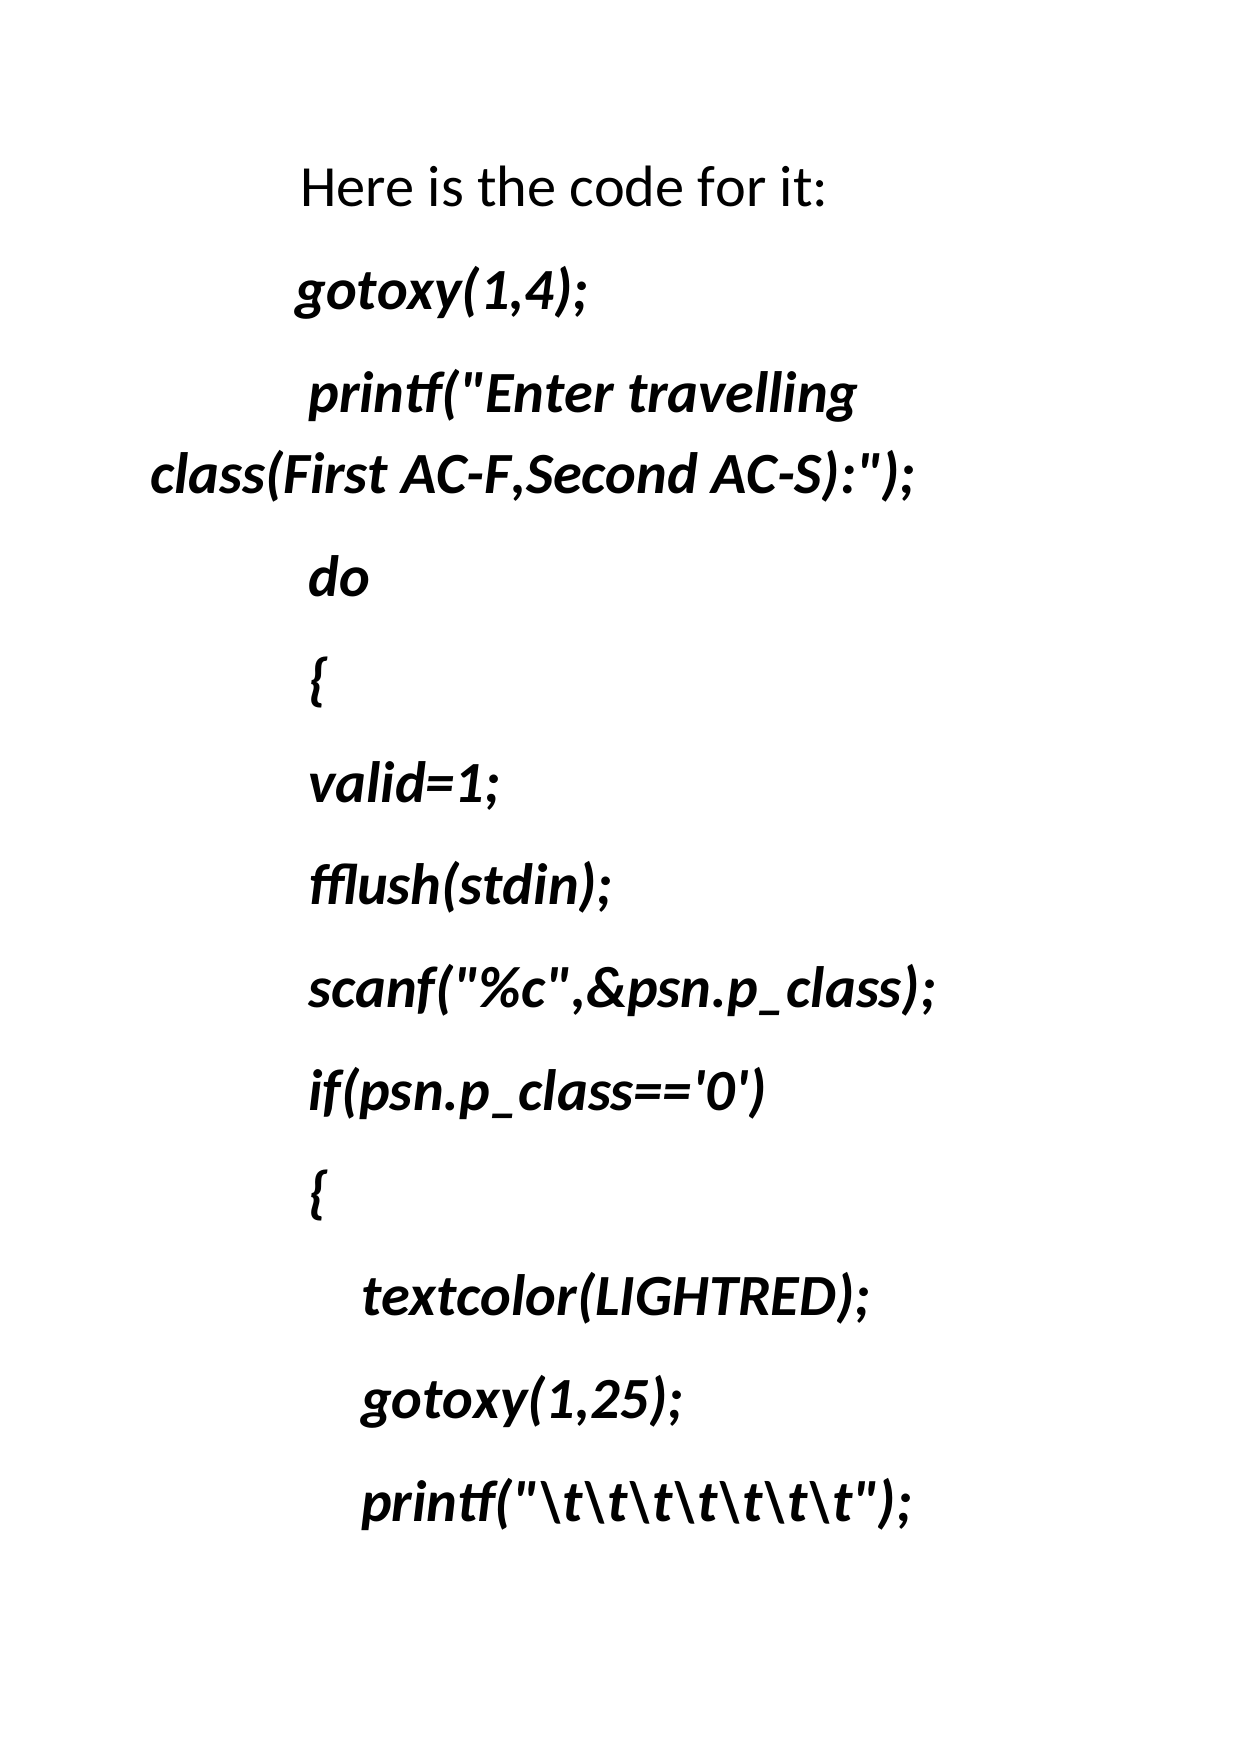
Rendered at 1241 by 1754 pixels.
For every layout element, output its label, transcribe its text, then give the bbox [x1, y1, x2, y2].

text { [150, 1156, 1090, 1227]
text textcolor(LIGHTRED); [150, 1259, 1090, 1330]
text gotoxy(1,25); [150, 1362, 1090, 1433]
text printf("Enter travelling class(First AC-F,Second AC-S):"); [150, 355, 1090, 508]
text gotoxy(1,4); [150, 253, 1090, 324]
text scanf("%c",&psn.p_class); [150, 951, 1090, 1022]
text Here is the code for it: [150, 150, 1090, 221]
text valid=1; [150, 745, 1090, 817]
text fflush(stdin); [150, 848, 1090, 919]
text do [150, 540, 1090, 611]
text { [150, 643, 1090, 714]
text printf("\t\t\t\t\t\t\t"); [150, 1464, 1090, 1536]
text if(psn.p_class=='0') [150, 1053, 1090, 1125]
